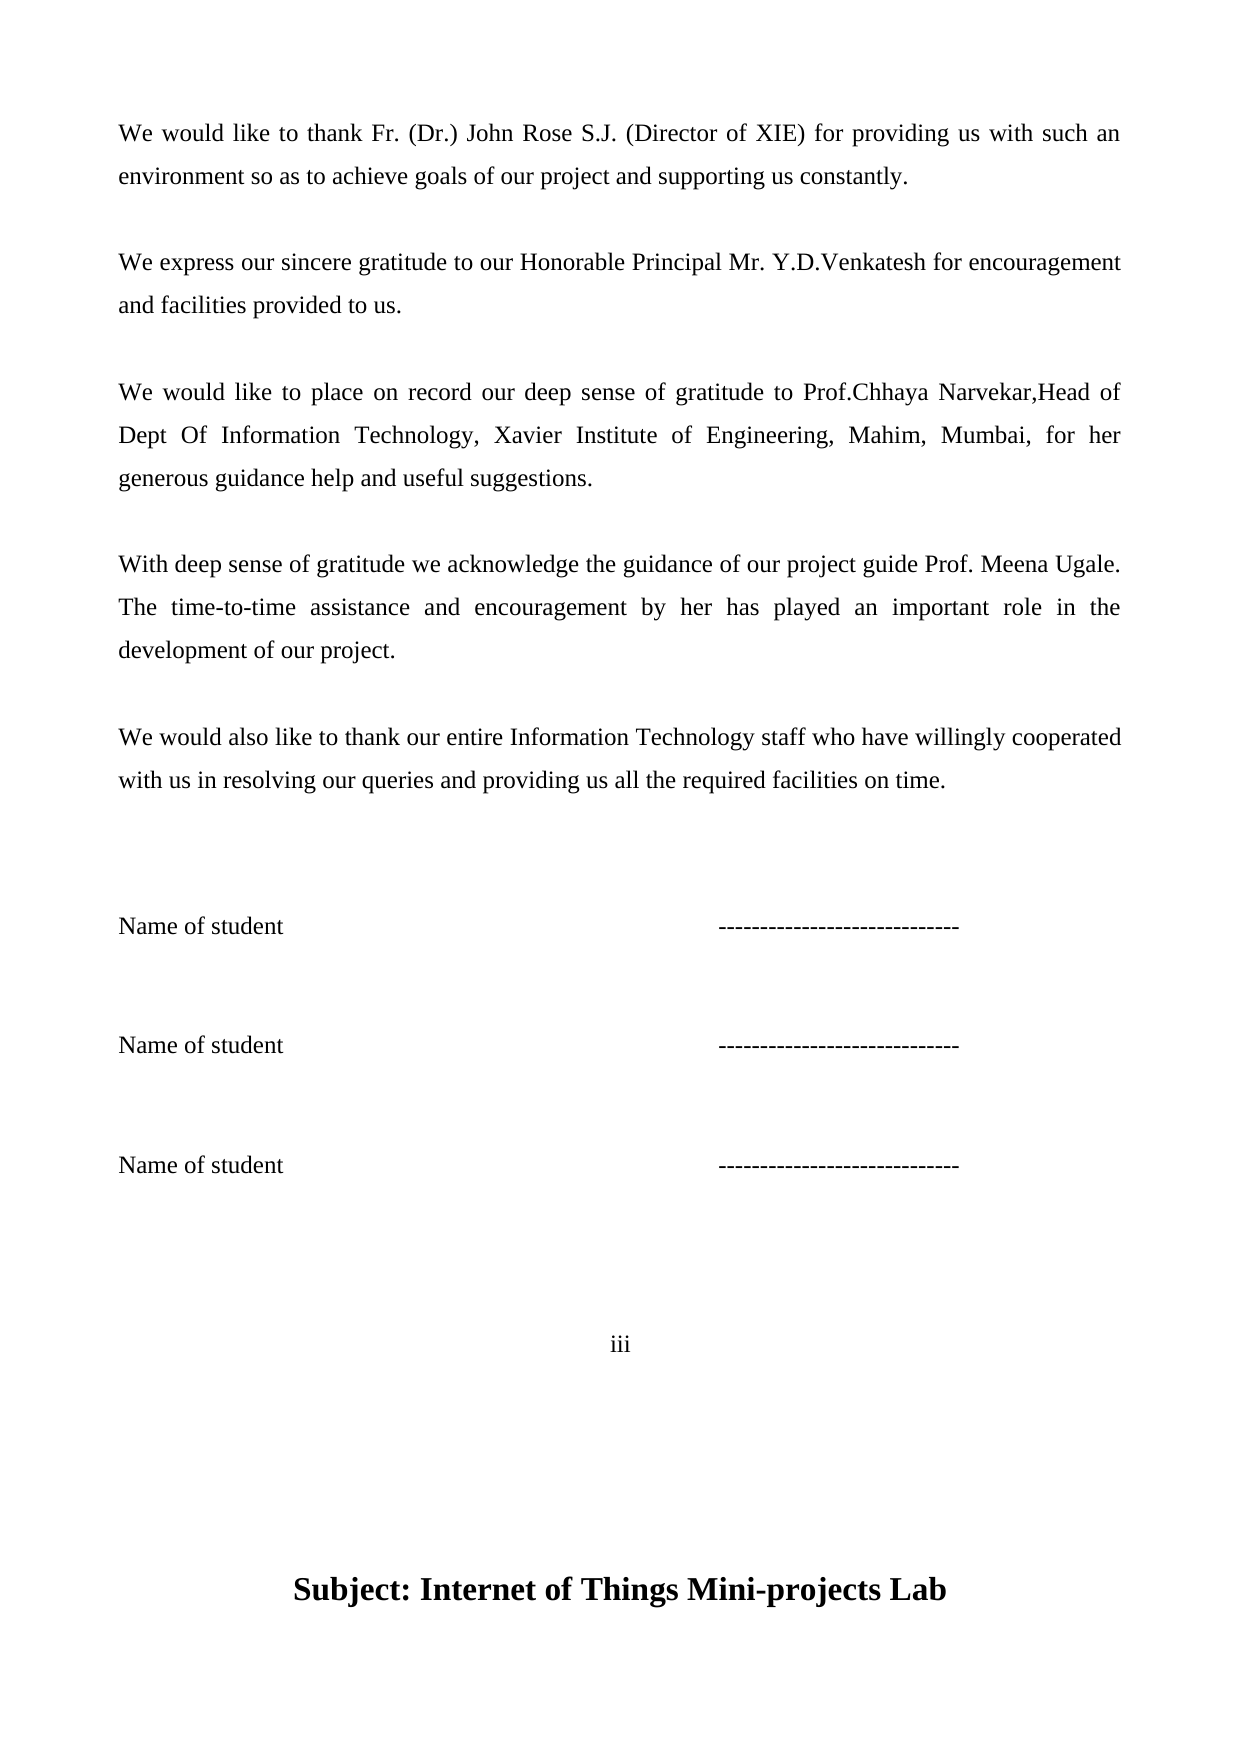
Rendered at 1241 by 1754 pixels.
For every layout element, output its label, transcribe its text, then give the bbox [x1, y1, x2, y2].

text Name of student ----------------------------- [118, 1031, 1122, 1059]
text Name of student ----------------------------- [118, 1150, 1122, 1179]
text We express our sincere gratitude to our Honorable Principal Mr. Y.D.Venkatesh for encouragement and facilities provided to us. [118, 247, 1122, 319]
text We would like to place on record our deep sense of gratitude to Prof.Chhaya Narvekar,Head of Dept Of Information Technology, Xavier Institute of Engineering, Mahim, Mumbai, for her generous guidance help and useful suggestions. [118, 377, 1122, 492]
text With deep sense of gratitude we acknowledge the guidance of our project guide Prof. Meena Ugale. The time-to-time assistance and encouragement by her has played an important role in the development of our project. [118, 549, 1122, 664]
text We would like to thank Fr. (Dr.) John Rose S.J. (Director of XIE) for providing us with such an environment so as to achieve goals of our project and supporting us constantly. [118, 118, 1122, 190]
text Subject: Internet of Things Mini-projects Lab [118, 1569, 1122, 1607]
text iii [118, 1329, 1122, 1358]
text Name of student ----------------------------- [118, 911, 1122, 940]
text We would also like to thank our entire Information Technology staff who have willingly cooperated with us in resolving our queries and providing us all the required facilities on time. [118, 722, 1122, 794]
